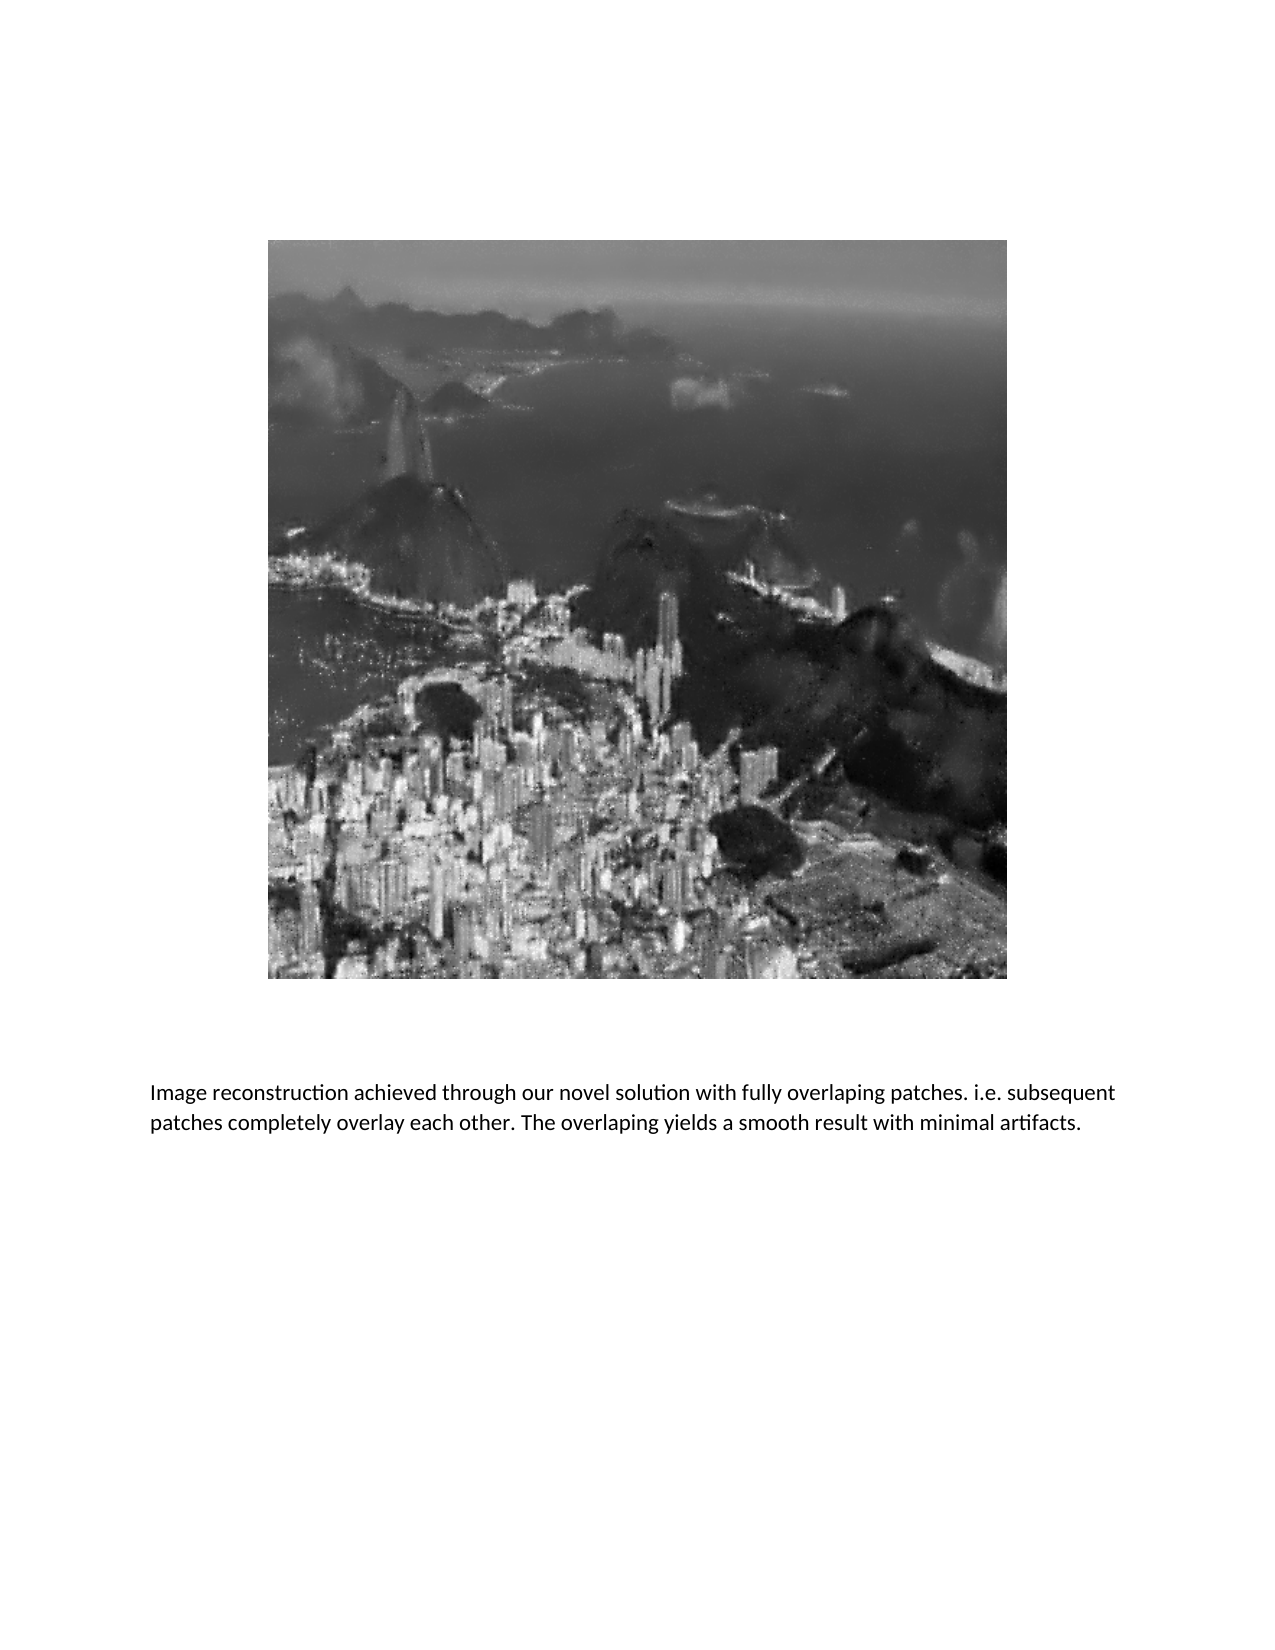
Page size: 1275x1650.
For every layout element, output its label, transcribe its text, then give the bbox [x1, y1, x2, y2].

text Image reconstruction achieved through our novel solution with fully overlaping patches. i.e. subsequent patches completely overlay each other. The overlaping yields a smooth result with minimal artifacts. [150, 1078, 1125, 1136]
